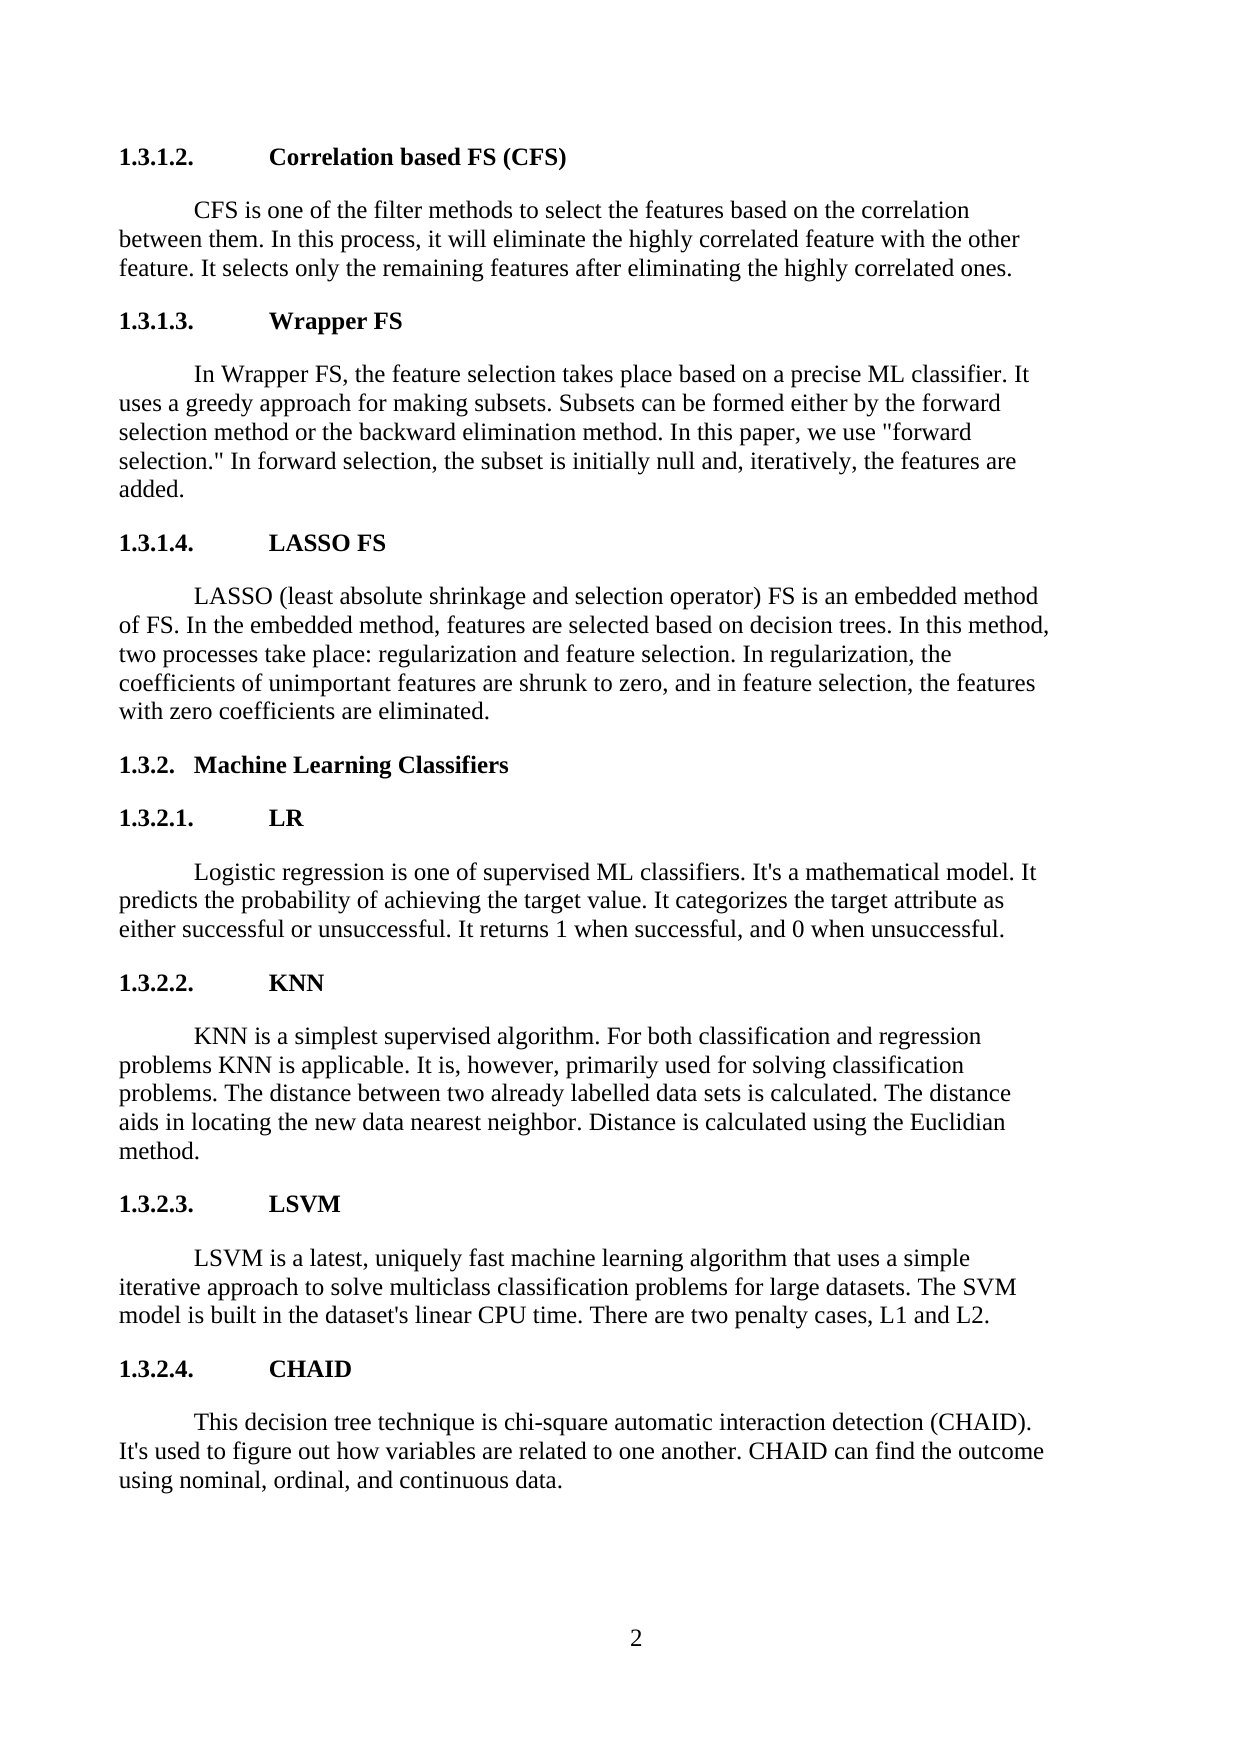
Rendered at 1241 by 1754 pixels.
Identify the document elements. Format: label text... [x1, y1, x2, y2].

list CHAID [119, 1354, 1050, 1383]
text In Wrapper FS, the feature selection takes place based on a precise ML classifier. It uses a greedy approach for making subsets. Subsets can be formed either by the forward selection method or the backward elimination method. In this paper, we use "forward selection." In forward selection, the subset is initially null and, iteratively, the features are added. [119, 359, 1050, 503]
list LSVM [119, 1189, 1050, 1218]
text LASSO (least absolute shrinkage and selection operator) FS is an embedded method of FS. In the embedded method, features are selected based on decision trees. In this method, two processes take place: regularization and feature selection. In regularization, the coefficients of unimportant features are shrunk to zero, and in feature selection, the features with zero coefficients are eliminated. [119, 581, 1050, 725]
list Correlation based FS (CFS) [119, 142, 1050, 170]
list LR [119, 803, 1050, 832]
text CFS is one of the filter methods to select the features based on the correlation between them. In this process, it will eliminate the highly correlated feature with the other feature. It selects only the remaining features after eliminating the highly correlated ones. [119, 195, 1050, 281]
text This decision tree technique is chi-square automatic interaction detection (CHAID). It's used to figure out how variables are related to one another. CHAID can find the outcome using nominal, ordinal, and continuous data. [119, 1407, 1050, 1493]
text KNN is a simplest supervised algorithm. For both classification and regression problems KNN is applicable. It is, however, primarily used for solving classification problems. The distance between two already labelled data sets is calculated. The distance aids in locating the new data nearest neighbor. Distance is calculated using the Euclidian method. [119, 1021, 1050, 1165]
list Wrapper FS [119, 306, 1050, 335]
list LASSO FS [119, 528, 1050, 557]
list Machine Learning Classifiers [119, 750, 1050, 778]
list KNN [119, 968, 1050, 996]
text Logistic regression is one of supervised ML classifiers. It's a mathematical model. It predicts the probability of achieving the target value. It categorizes the target attribute as either successful or unsuccessful. It returns 1 when successful, and 0 when unsuccessful. [119, 857, 1050, 943]
text LSVM is a latest, uniquely fast machine learning algorithm that uses a simple iterative approach to solve multiclass classification problems for large datasets. The SVM model is built in the dataset's linear CPU time. There are two penalty cases, L1 and L2. [119, 1243, 1050, 1329]
